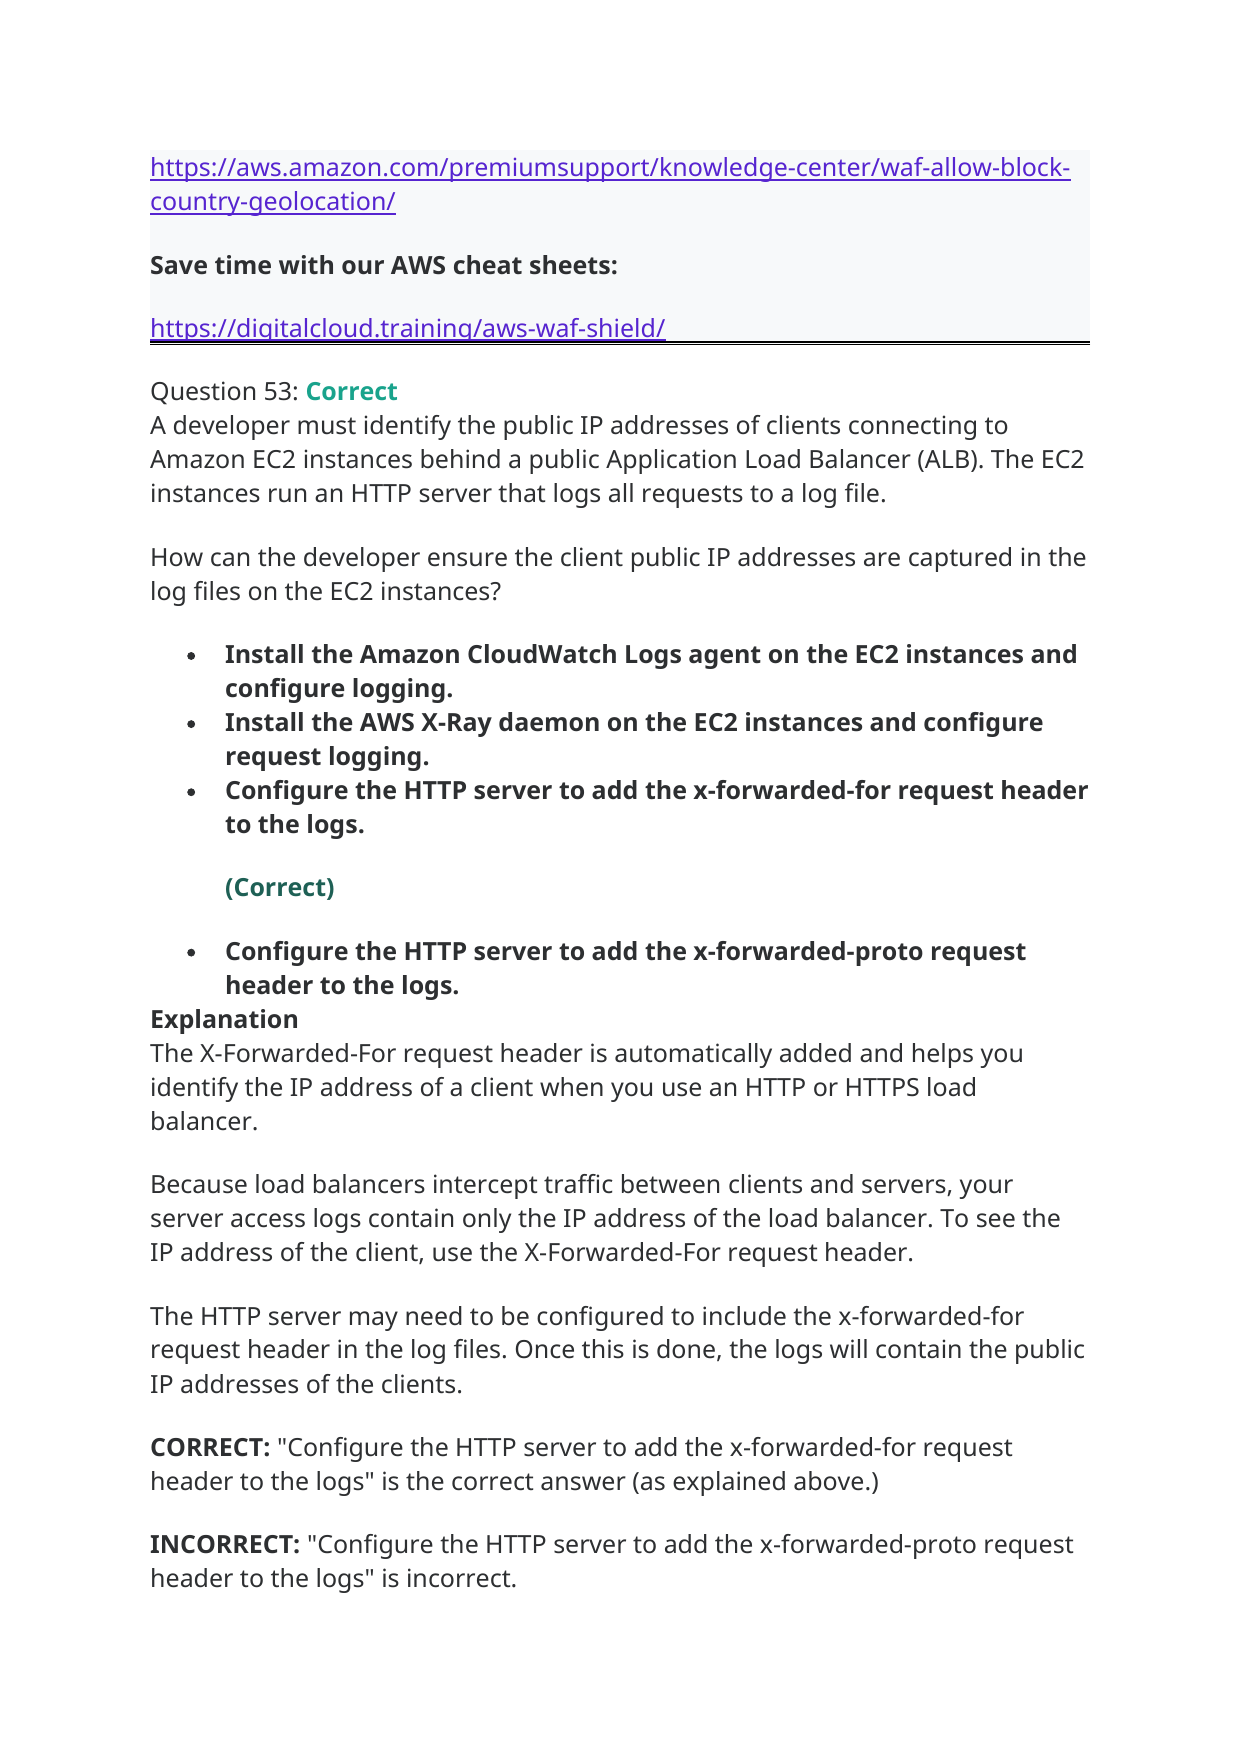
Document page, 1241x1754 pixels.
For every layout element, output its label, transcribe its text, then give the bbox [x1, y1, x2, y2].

text Save time with our AWS cheat sheets: [150, 247, 1090, 281]
text Question 53: Correct [150, 374, 1090, 408]
text https://digitalcloud.training/aws-waf-shield/ [150, 311, 1090, 341]
text (Correct) [225, 870, 1090, 904]
text https://aws.amazon.com/premiumsupport/knowledge-center/waf-allow-block-country-geolocation/ [150, 150, 1090, 218]
text The X-Forwarded-For request header is automatically added and helps you identify the IP address of a client when you use an HTTP or HTTPS load balancer. [150, 1035, 1090, 1138]
list Install the AWS X-Ray daemon on the EC2 instances and configure request logging. [187, 704, 1090, 773]
list Configure the HTTP server to add the x-forwarded-proto request header to the logs. [187, 933, 1090, 1001]
text How can the developer ensure the client public IP addresses are captured in the log files on the EC2 instances? [150, 539, 1090, 607]
text The HTTP server may need to be configured to include the x-forwarded-for request header in the log files. Once this is done, the logs will contain the public IP addresses of the clients. [150, 1298, 1090, 1400]
text A developer must identify the public IP addresses of clients connecting to Amazon EC2 instances behind a public Application Load Balancer (ALB). The EC2 instances run an HTTP server that logs all requests to a log file. [150, 408, 1090, 510]
text Explanation [150, 1001, 1090, 1035]
list Install the Amazon CloudWatch Logs agent on the EC2 instances and configure logging. [187, 636, 1090, 704]
text CORRECT: "Configure the HTTP server to add the x-forwarded-for request header to the logs" is the correct answer (as explained above.) [150, 1429, 1090, 1498]
text INCORRECT: "Configure the HTTP server to add the x-forwarded-proto request header to the logs" is incorrect. [150, 1527, 1090, 1595]
list Configure the HTTP server to add the x-forwarded-for request header to the logs. [187, 773, 1090, 841]
text Because load balancers intercept traffic between clients and servers, your server access logs contain only the IP address of the load balancer. To see the IP address of the client, use the X-Forwarded-For request header. [150, 1167, 1090, 1269]
